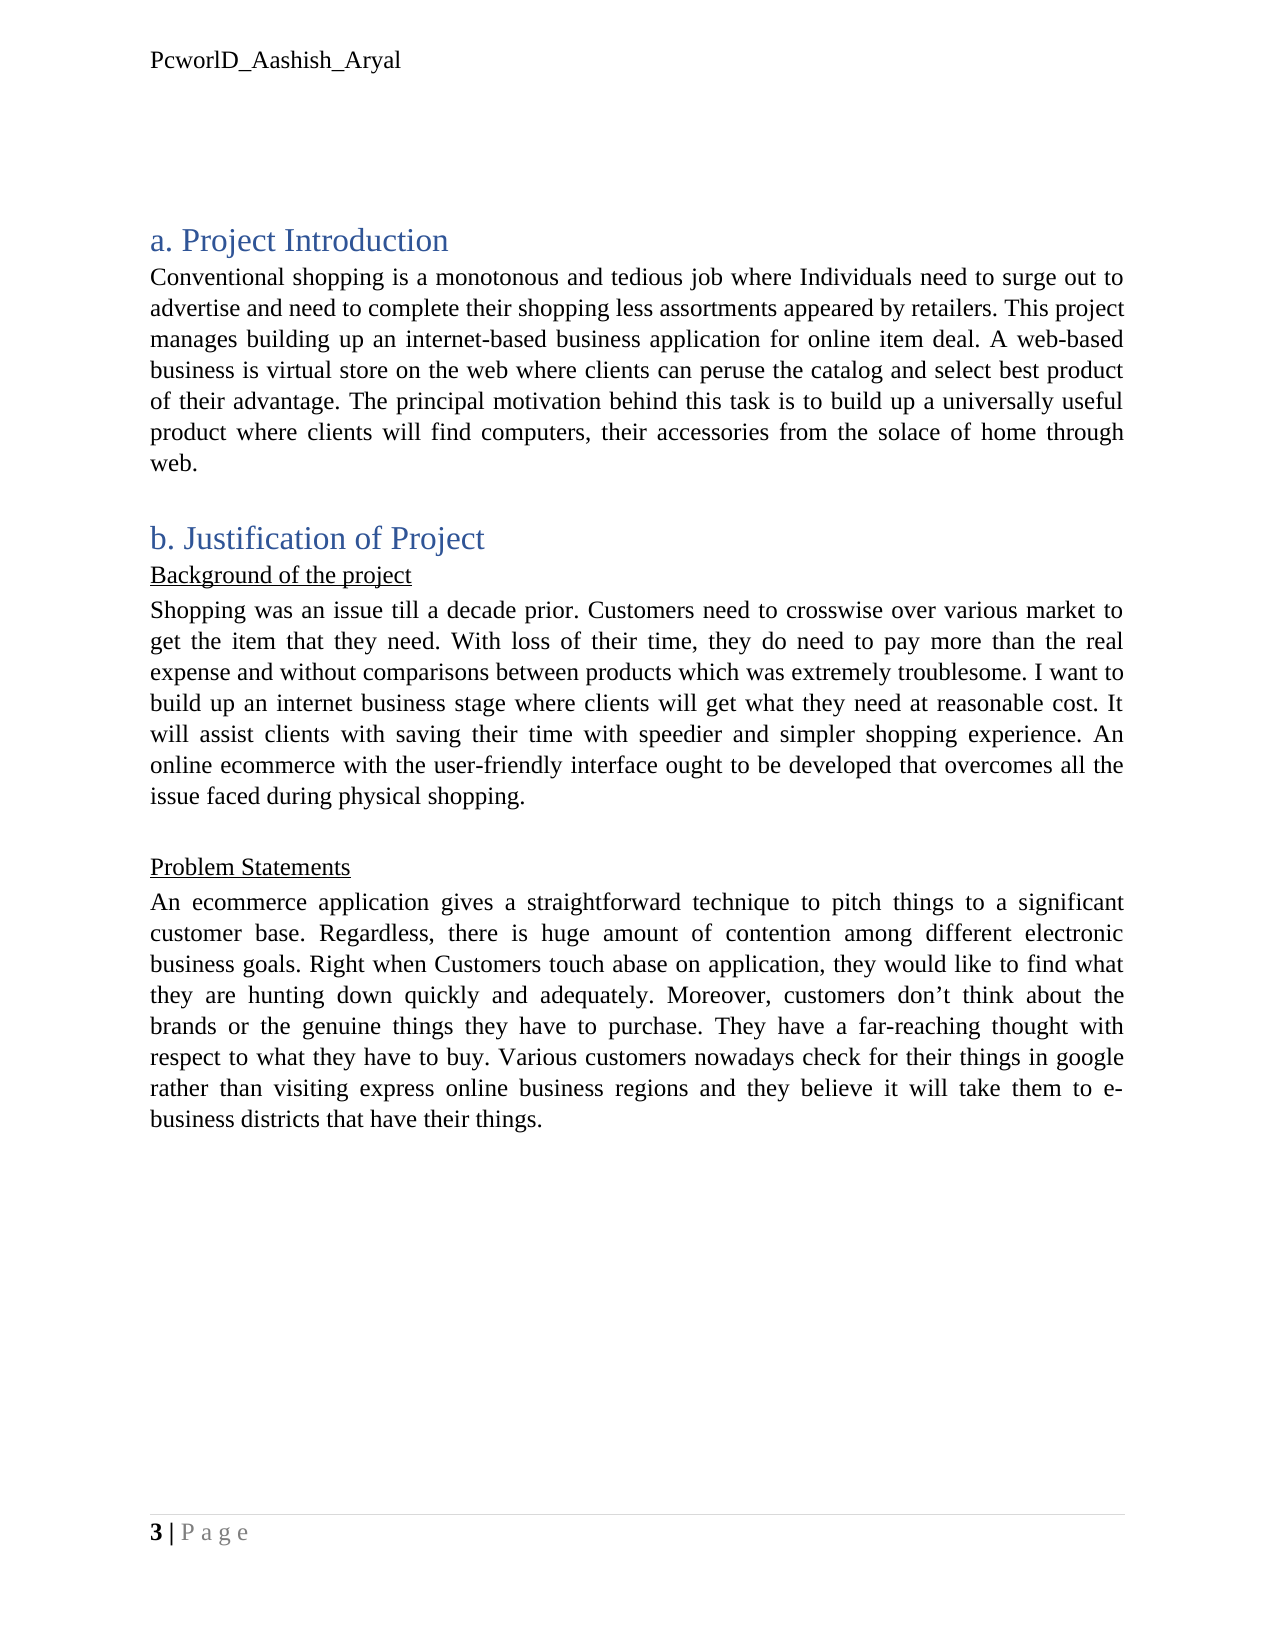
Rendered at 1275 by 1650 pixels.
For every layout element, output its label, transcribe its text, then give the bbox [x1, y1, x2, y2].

text Conventional shopping is a monotonous and tedious job where Individuals need to surge out to advertise and need to complete their shopping less assortments appeared by retailers. This project manages building up an internet-based business application for online item deal. A web-based business is virtual store on the web where clients can peruse the catalog and select best product of their advantage. The principal motivation behind this task is to build up a universally useful product where clients will find computers, their accessories from the solace of home through web. [150, 262, 1125, 477]
subtitle b. Justification of Project [150, 518, 1125, 557]
subtitle a. Project Introduction [150, 220, 1125, 259]
text Shopping was an issue till a decade prior. Customers need to crosswise over various market to get the item that they need. With loss of their time, they do need to pay more than the real expense and without comparisons between products which was extremely troublesome. I want to build up an internet business stage where clients will get what they need at reasonable cost. It will assist clients with saving their time with speedier and simpler shopping experience. An online ecommerce with the user-friendly interface ought to be developed that overcomes all the issue faced during physical shopping. [150, 595, 1125, 810]
text An ecommerce application gives a straightforward technique to pitch things to a significant customer base. Regardless, there is huge amount of contention among different electronic business goals. Right when Customers touch abase on application, they would like to find what they are hunting down quickly and adequately. Moreover, customers don’t think about the brands or the genuine things they have to purchase. They have a far-reaching thought with respect to what they have to buy. Various customers nowadays check for their things in google rather than visiting express online business regions and they believe it will take them to e-business districts that have their things. [150, 887, 1125, 1133]
text Problem Statements [150, 852, 1125, 880]
text Background of the project [150, 560, 1125, 588]
